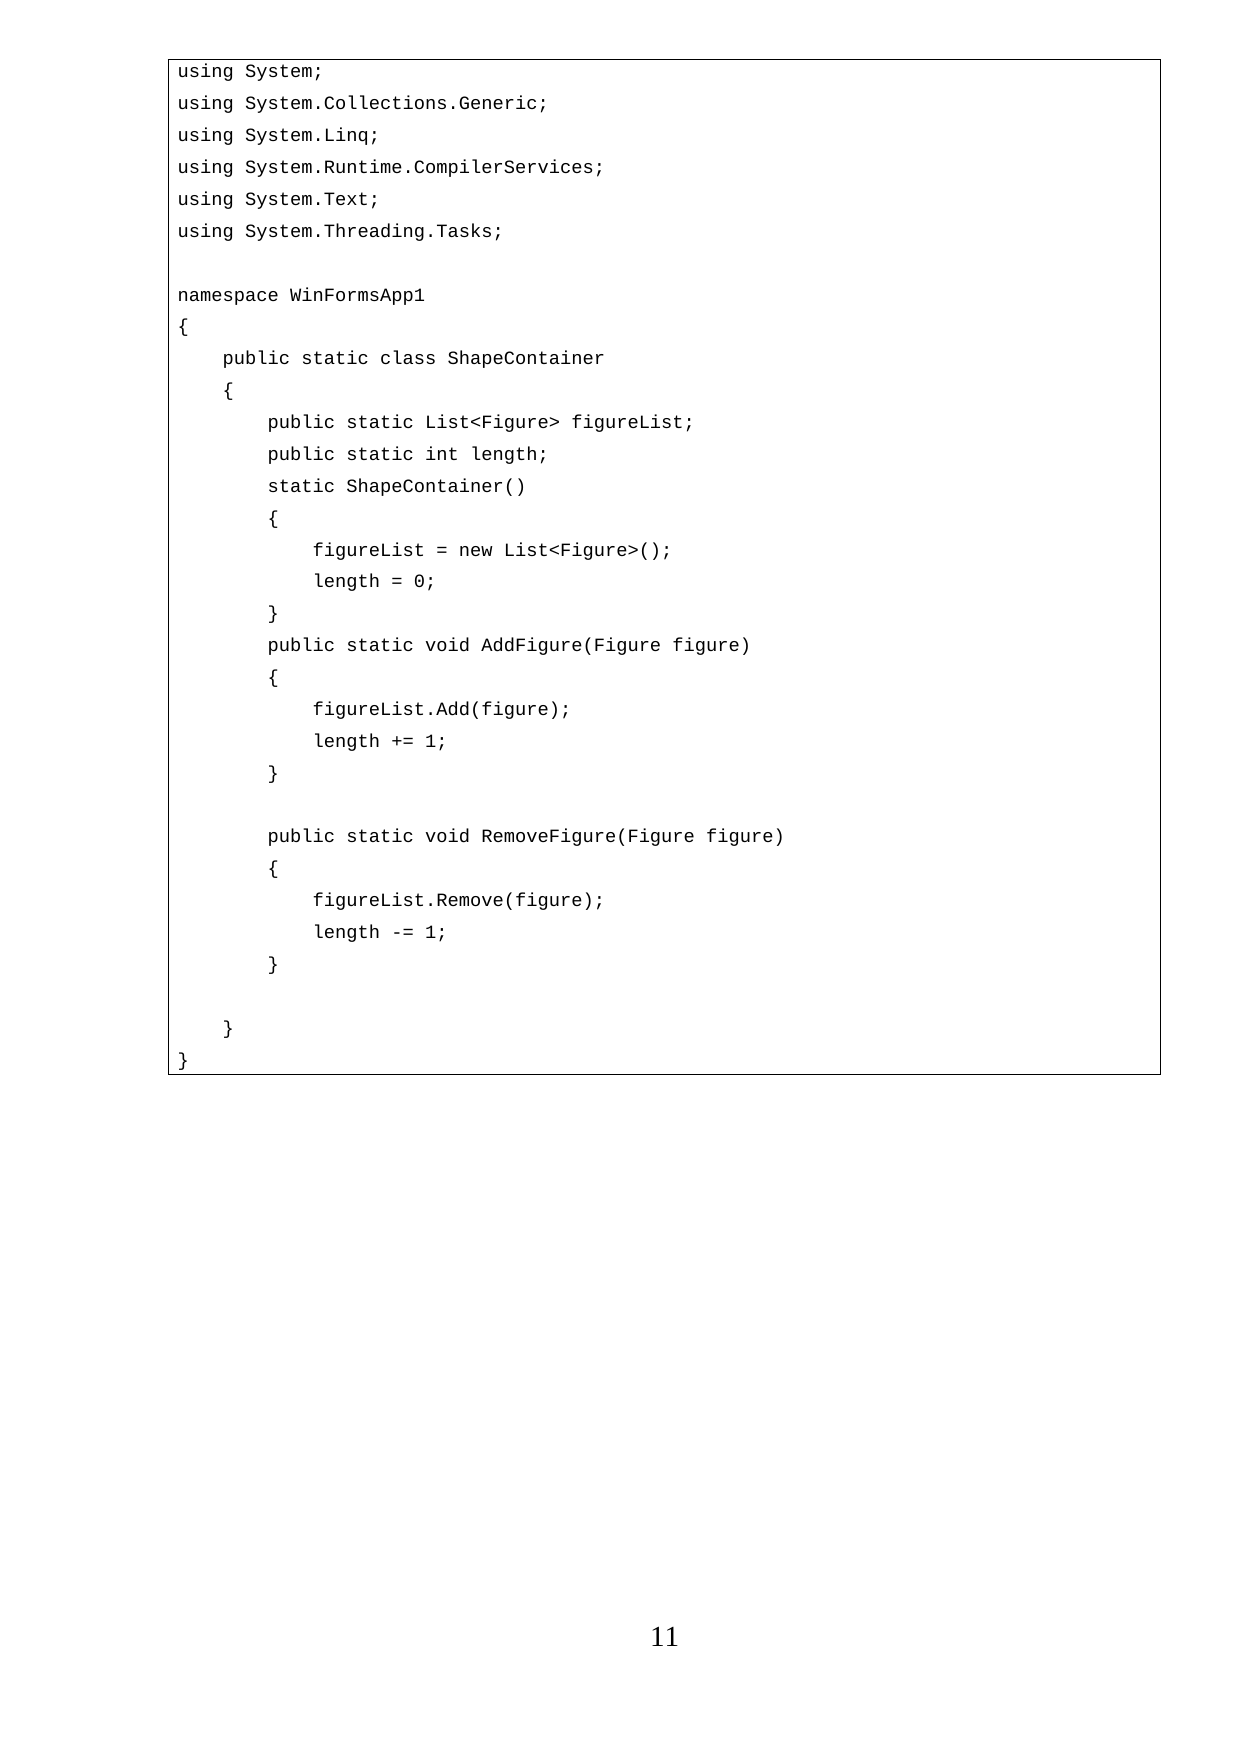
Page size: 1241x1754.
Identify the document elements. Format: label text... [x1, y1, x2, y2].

text } [169, 1015, 1160, 1040]
text { [169, 314, 1160, 338]
text using System.Threading.Tasks; [169, 218, 1160, 243]
text static ShapeContainer() [169, 473, 1160, 498]
text using System.Collections.Generic; [169, 91, 1160, 115]
text public static void AddFigure(Figure figure) [169, 633, 1160, 657]
text public static class ShapeContainer [169, 346, 1160, 370]
text using System.Linq; [169, 123, 1160, 147]
text using System.Runtime.CompilerServices; [169, 155, 1160, 179]
text figureList.Add(figure); [169, 697, 1160, 721]
text { [169, 378, 1160, 402]
text public static int length; [169, 442, 1160, 466]
text length -= 1; [169, 920, 1160, 944]
text public static List<Figure> figureList; [169, 410, 1160, 434]
text } [169, 601, 1160, 625]
text { [169, 505, 1160, 530]
text using System; [169, 60, 1160, 83]
text } [169, 1047, 1160, 1074]
text { [169, 856, 1160, 880]
text using System.Text; [169, 187, 1160, 211]
text public static void RemoveFigure(Figure figure) [169, 824, 1160, 848]
text namespace WinFormsApp1 [169, 282, 1160, 307]
text figureList = new List<Figure>(); [169, 537, 1160, 562]
text } [169, 760, 1160, 785]
text figureList.Remove(figure); [169, 888, 1160, 912]
text length = 0; [169, 569, 1160, 593]
text } [169, 952, 1160, 976]
text length += 1; [169, 728, 1160, 753]
text { [169, 665, 1160, 689]
